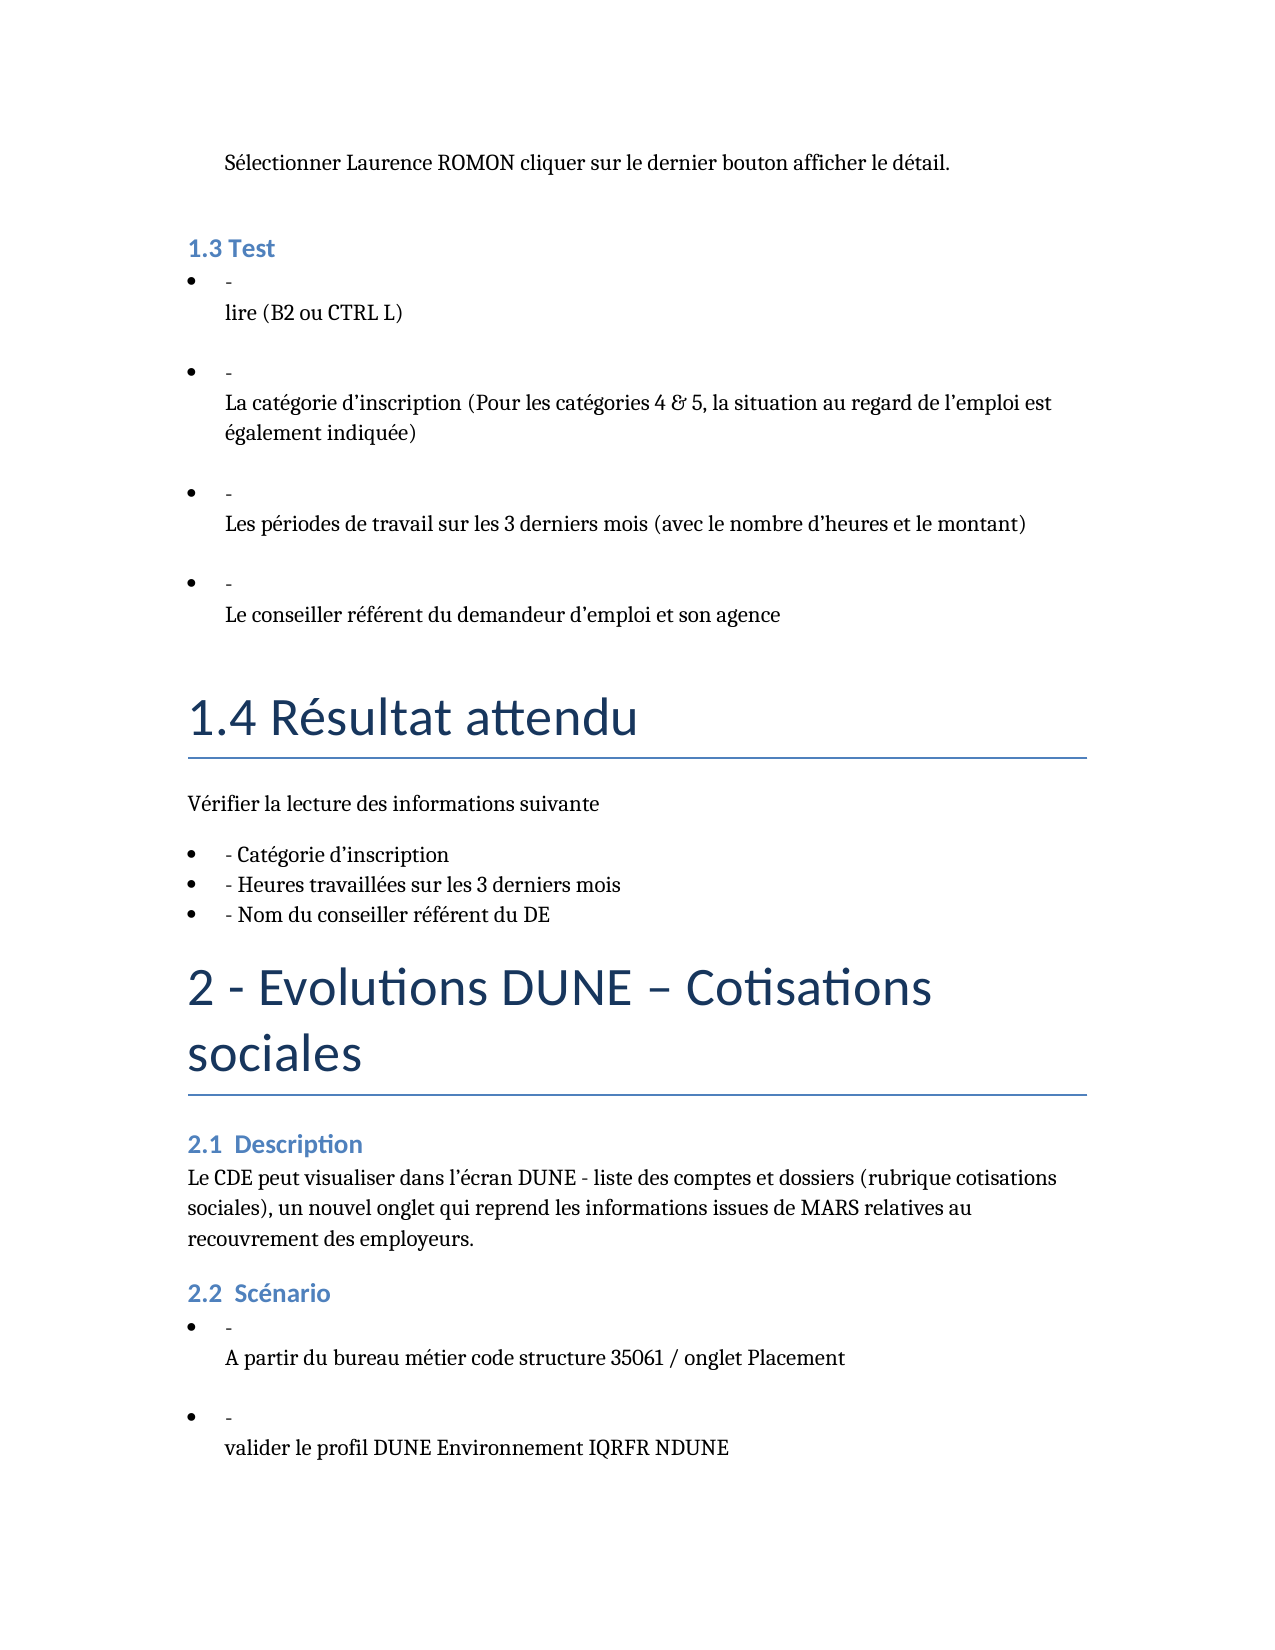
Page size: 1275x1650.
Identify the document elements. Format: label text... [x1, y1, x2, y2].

text Le CDE peut visualiser dans l’écran DUNE - liste des comptes et dossiers (rubrique cotisations sociales), un nouvel onglet qui reprend les informations issues de MARS relatives au recouvrement des employeurs. [187, 1165, 1087, 1252]
list - La catégorie d’inscription (Pour les catégories 4 & 5, la situation au regard de l’emploi est également indiquée) [187, 360, 1087, 477]
subtitle 2.2 Scénario [187, 1276, 1087, 1309]
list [187, 150, 1087, 207]
title 2 - Evolutions DUNE – Cotisations sociales [187, 953, 1087, 1096]
list - Le conseiller référent du demandeur d’emploi et son agence [187, 571, 1087, 658]
list - lire (B2 ou CTRL L) [187, 269, 1087, 356]
subtitle 2.1 Description [187, 1127, 1087, 1160]
list - Les périodes de travail sur les 3 derniers mois (avec le nombre d’heures et le montant) [187, 481, 1087, 567]
text Vérifier la lecture des informations suivante [187, 791, 1087, 817]
list - Nom du conseiller référent du DE [187, 902, 1087, 928]
title 1.4 Résultat attendu [187, 683, 1087, 759]
list - Heures travaillées sur les 3 derniers mois [187, 872, 1087, 898]
list - Catégorie d’inscription [187, 842, 1087, 868]
list - A partir du bureau métier code structure 35061 / onglet Placement [187, 1314, 1087, 1401]
subtitle 1.3 Test [187, 231, 1087, 264]
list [187, 1405, 1087, 1461]
